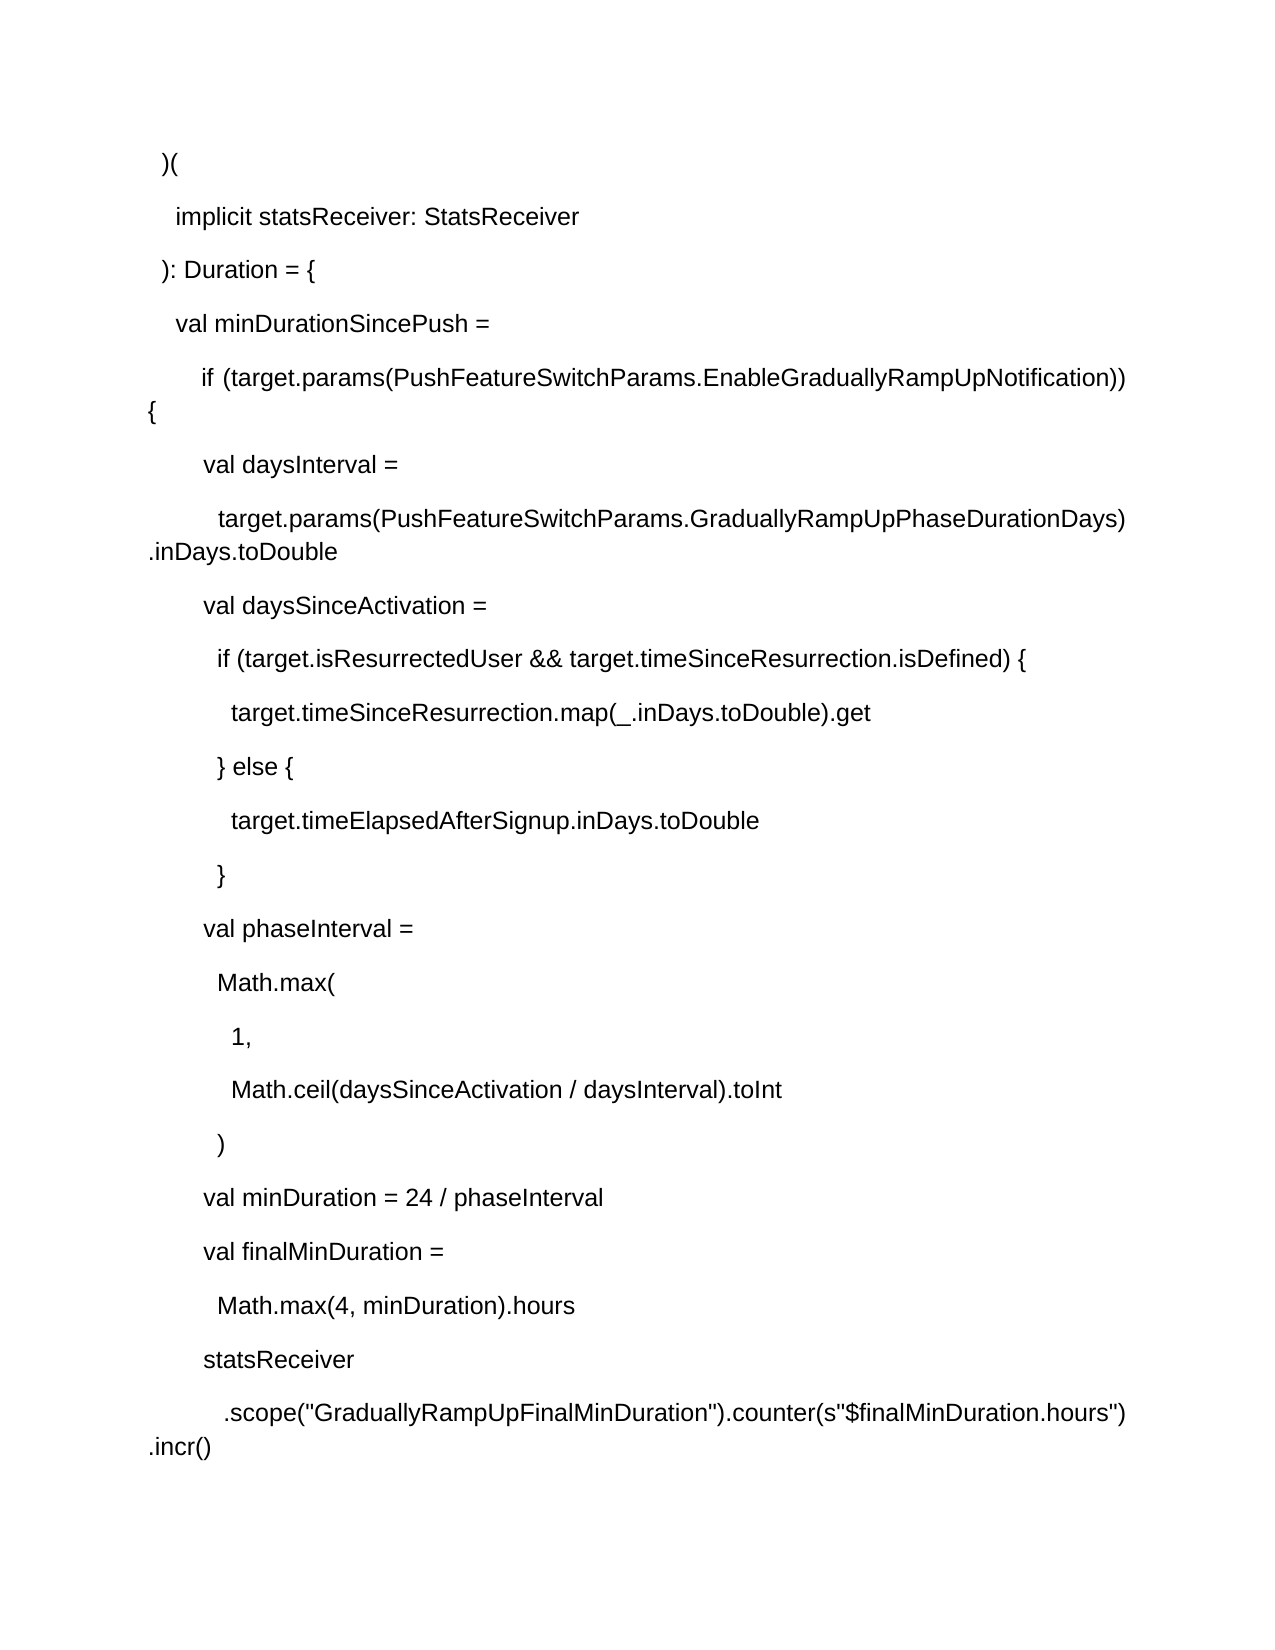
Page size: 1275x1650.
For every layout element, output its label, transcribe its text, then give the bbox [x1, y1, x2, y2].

text } [148, 860, 1127, 889]
text val daysInterval = [148, 450, 1127, 479]
text if (target.params(PushFeatureSwitchParams.EnableGraduallyRampUpNotification)) { [148, 363, 1127, 425]
text val phaseInterval = [148, 914, 1127, 942]
text 1, [148, 1021, 1127, 1050]
text Math.max(4, minDuration).hours [148, 1291, 1127, 1319]
text statsReceiver [148, 1344, 1127, 1373]
text val daysSinceActivation = [148, 591, 1127, 619]
text target.timeSinceResurrection.map(_.inDays.toDouble).get [148, 698, 1127, 727]
text Math.max( [148, 968, 1127, 996]
text val minDurationSincePush = [148, 309, 1127, 338]
text ): Duration = { [148, 255, 1127, 284]
text target.params(PushFeatureSwitchParams.GraduallyRampUpPhaseDurationDays).inDays.toDouble [148, 504, 1127, 566]
text target.timeElapsedAfterSignup.inDays.toDouble [148, 806, 1127, 835]
text val minDuration = 24 / phaseInterval [148, 1183, 1127, 1212]
text Math.ceil(daysSinceActivation / daysInterval).toInt [148, 1075, 1127, 1104]
text implicit statsReceiver: StatsReceiver [148, 201, 1127, 230]
text ) [148, 1129, 1127, 1158]
text .scope("GraduallyRampUpFinalMinDuration").counter(s"$finalMinDuration.hours").incr() [148, 1398, 1127, 1460]
text )( [148, 148, 1127, 176]
text } else { [148, 752, 1127, 781]
text val finalMinDuration = [148, 1237, 1127, 1266]
text if (target.isResurrectedUser && target.timeSinceResurrection.isDefined) { [148, 644, 1127, 673]
